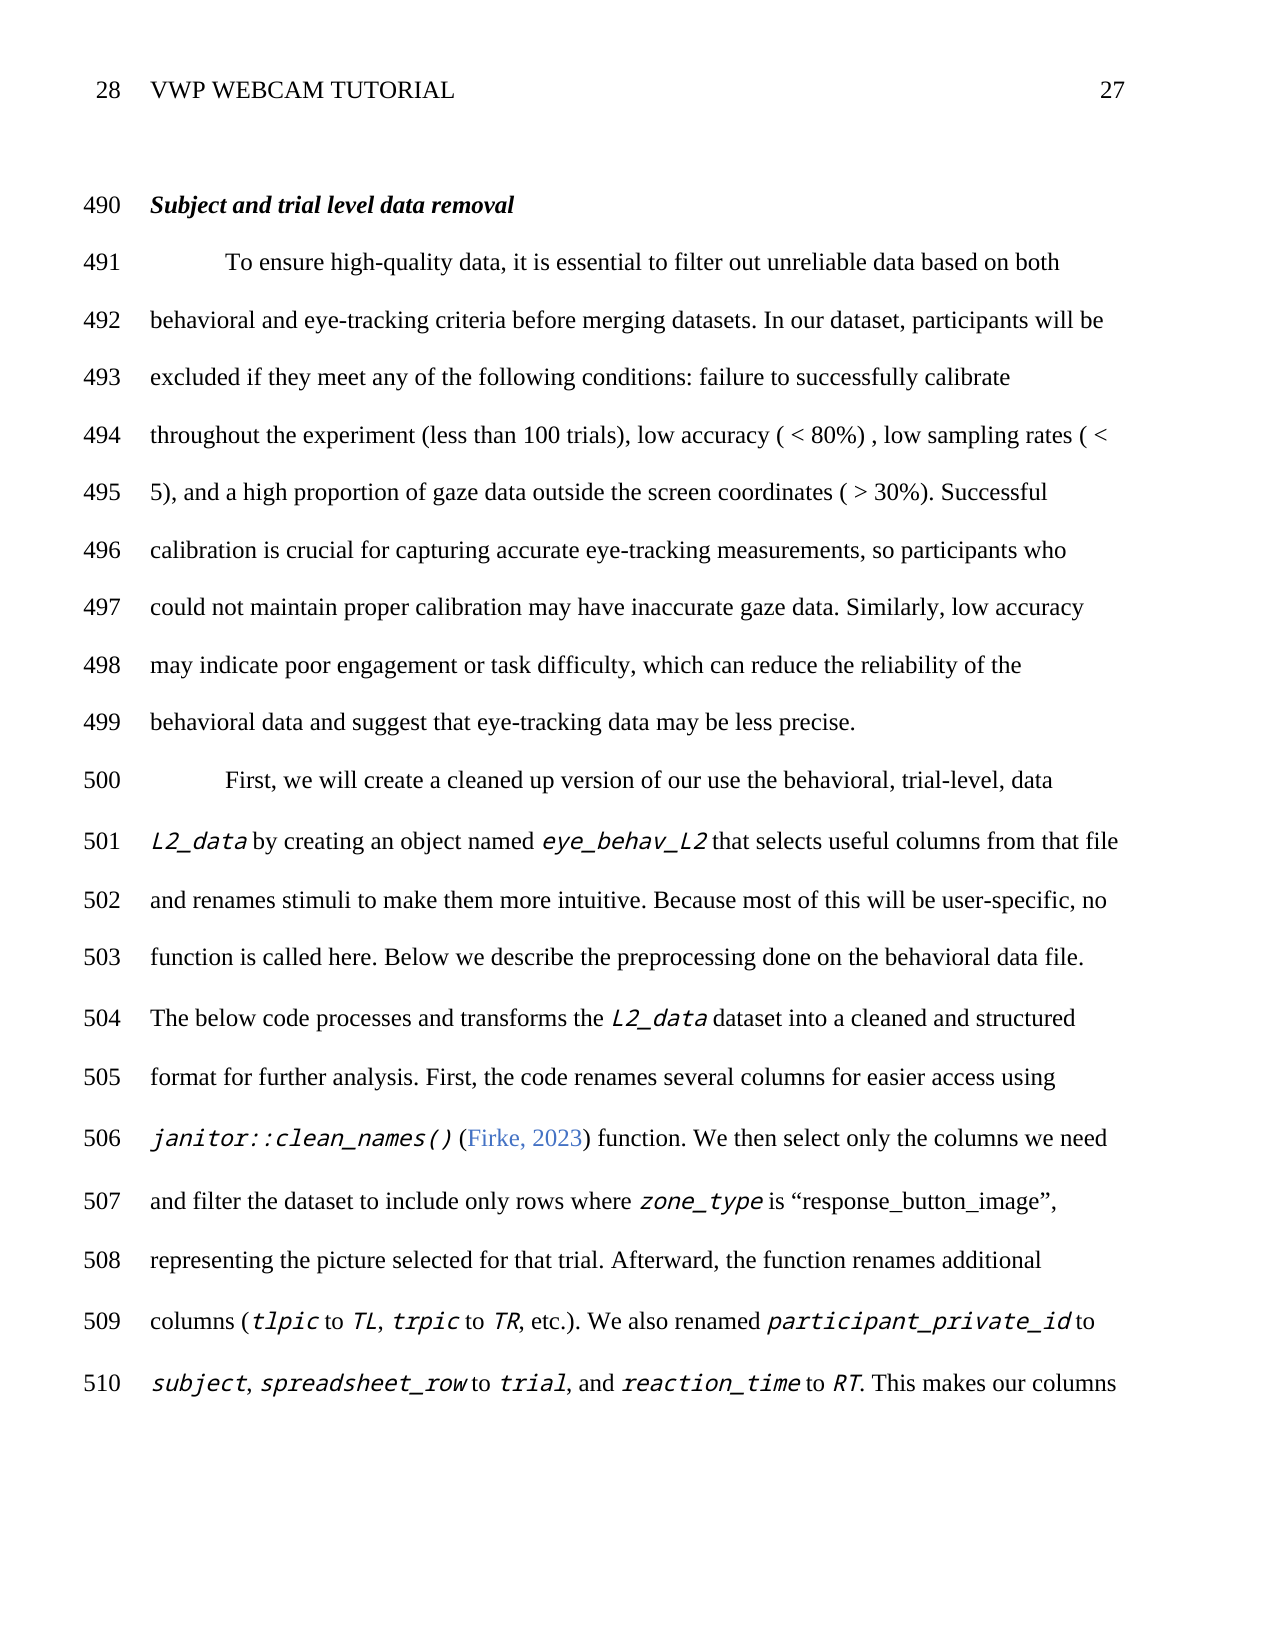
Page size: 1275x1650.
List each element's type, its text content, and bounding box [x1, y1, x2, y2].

subtitle Subject and trial level data removal [150, 190, 1125, 219]
text To ensure high-quality data, it is essential to filter out unreliable data based on both behavioral and eye-tracking criteria before merging datasets. In our dataset, participants will be excluded if they meet any of the following conditions: failure to successfully calibrate throughout the experiment (less than 100 trials), low accuracy ( < 80%) , low sampling rates ( < 5), and a high proportion of gaze data outside the screen coordinates ( > 30%). Successful calibration is crucial for capturing accurate eye-tracking measurements, so participants who could not maintain proper calibration may have inaccurate gaze data. Similarly, low accuracy may indicate poor engagement or task difficulty, which can reduce the reliability of the behavioral data and suggest that eye-tracking data may be less precise. [150, 247, 1125, 736]
